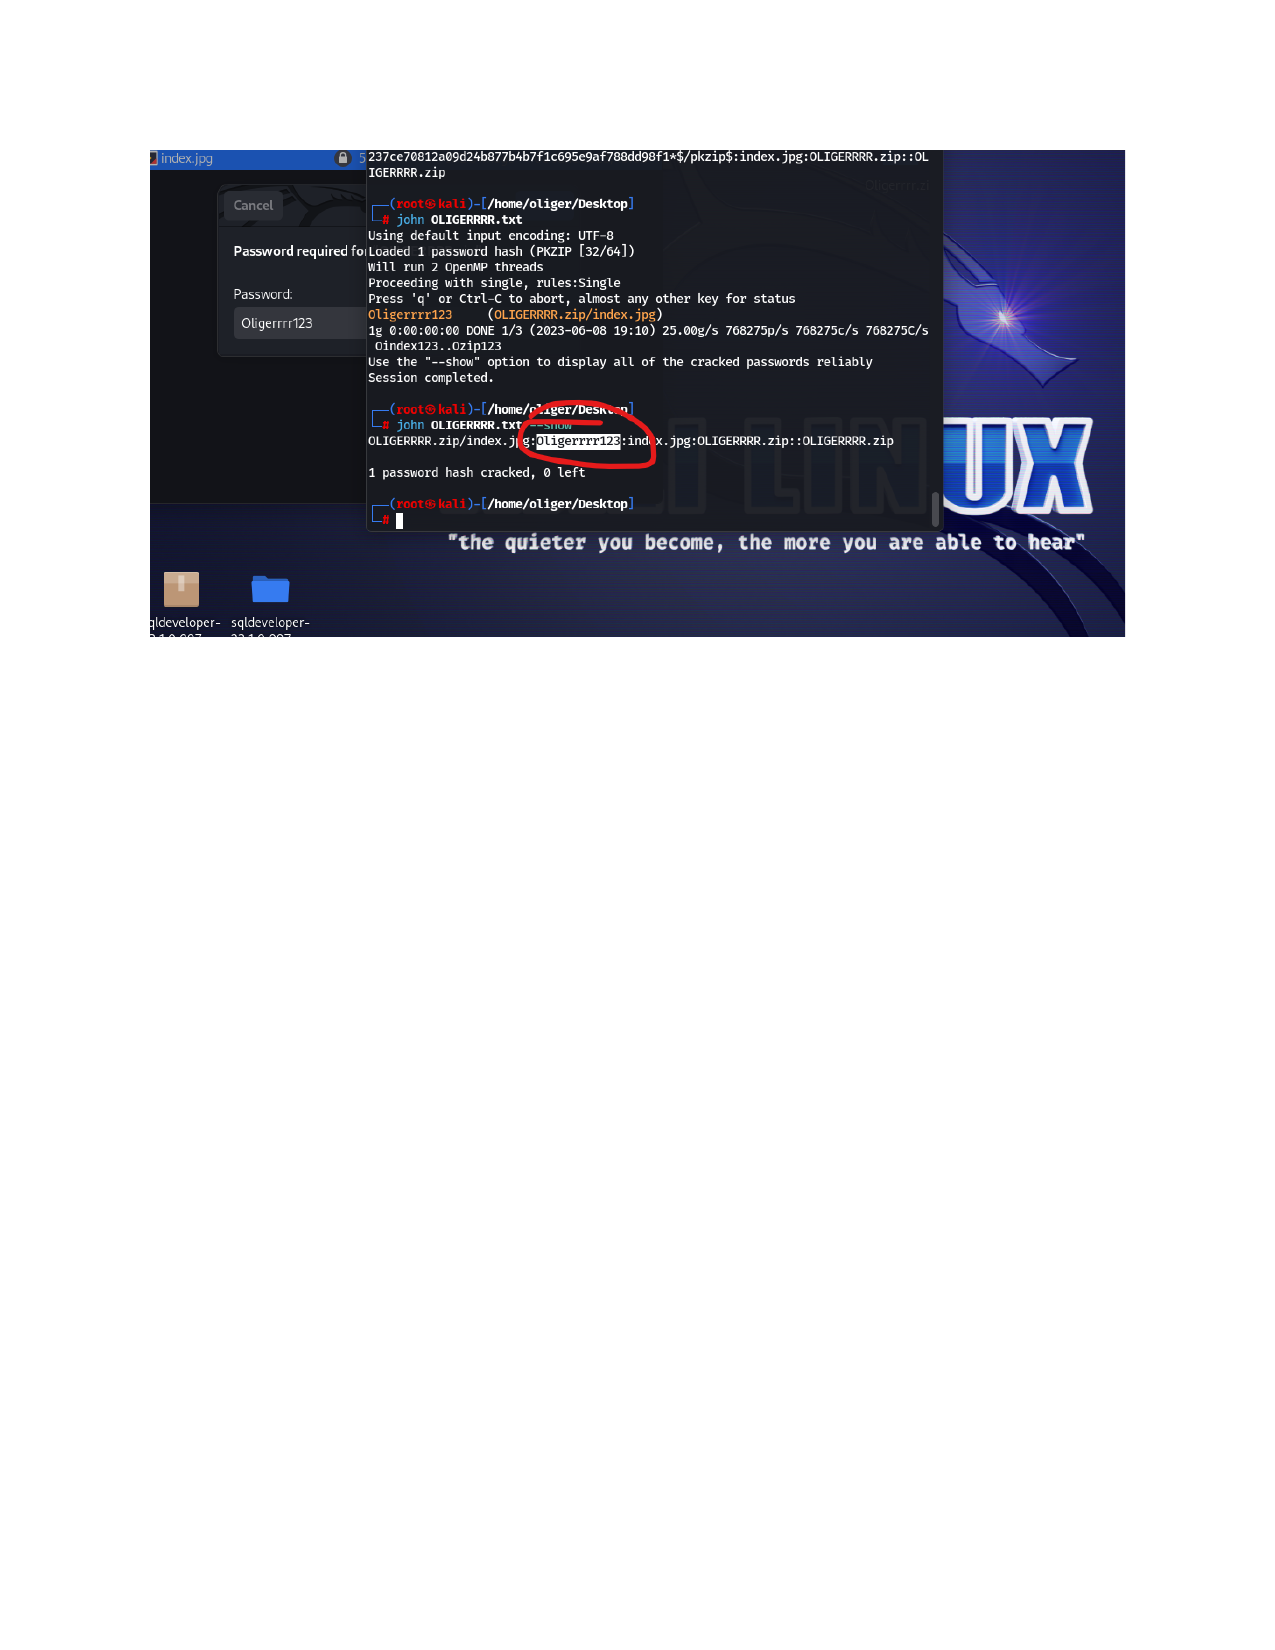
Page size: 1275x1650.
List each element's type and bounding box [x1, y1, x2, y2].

picture [150, 150, 1125, 637]
